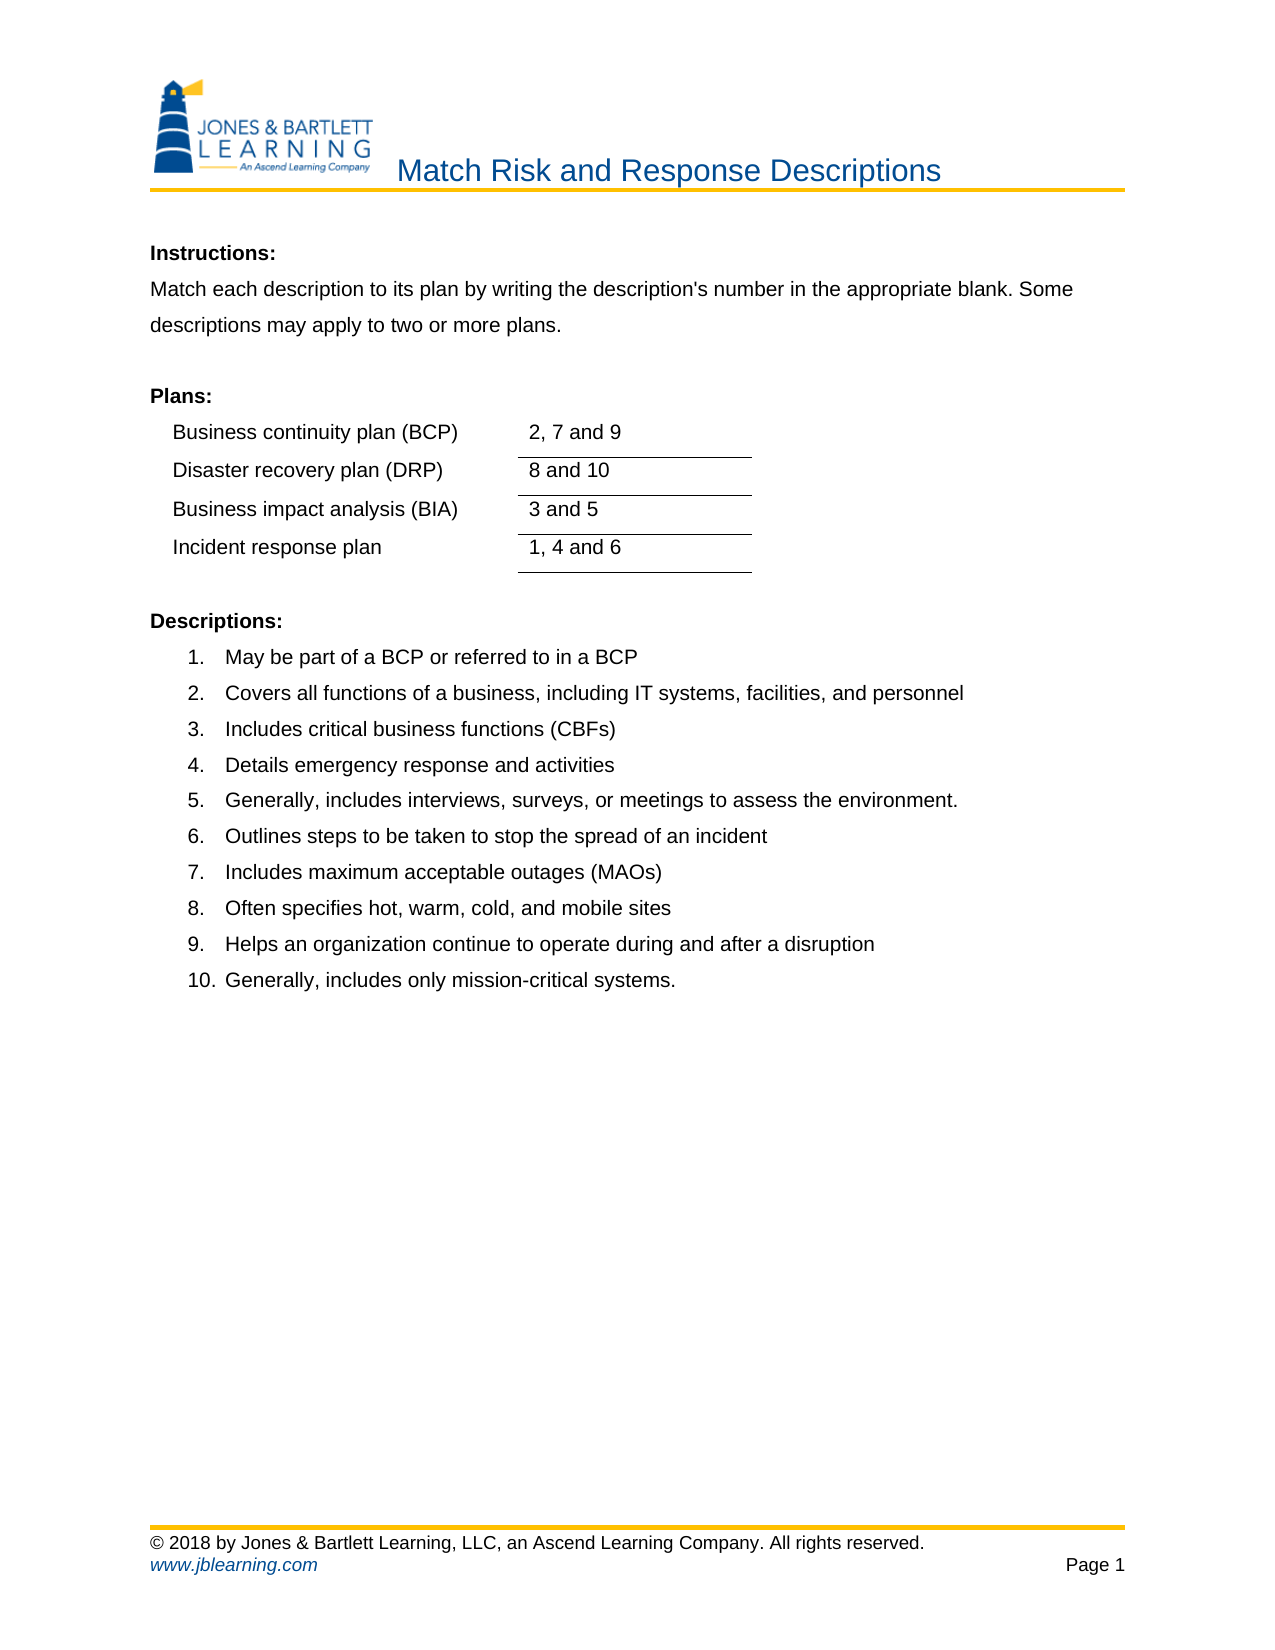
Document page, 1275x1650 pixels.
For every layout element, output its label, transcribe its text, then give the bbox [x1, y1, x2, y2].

list Generally, includes interviews, surveys, or meetings to assess the environment. [187, 788, 1125, 812]
text Descriptions: [150, 609, 1125, 633]
table_cell 1, 4 and 6 [518, 535, 752, 572]
list Generally, includes only mission-critical systems. [187, 968, 1125, 992]
table_cell 3 and 5 [518, 496, 752, 533]
table_cell Incident response plan [161, 534, 517, 572]
text Instructions: [150, 241, 1125, 264]
list Helps an organization continue to operate during and after a disruption [187, 932, 1125, 956]
table_header 2, 7 and 9 [518, 420, 752, 457]
list Details emergency response and activities [187, 752, 1125, 776]
table_cell Disaster recovery plan (DRP) [161, 457, 517, 495]
list Often specifies hot, warm, cold, and mobile sites [187, 896, 1125, 920]
list Covers all functions of a business, including IT systems, facilities, and personnel [187, 681, 1125, 704]
table_cell Business impact analysis (BIA) [161, 495, 517, 533]
table_cell 8 and 10 [518, 458, 752, 495]
list Includes maximum acceptable outages (MAOs) [187, 860, 1125, 884]
table_header Business continuity plan (BCP) [161, 420, 517, 457]
text Match each description to its plan by writing the description's number in the appropriate blank. Some descriptions may apply to two or more plans. [150, 276, 1125, 336]
text Plans: [150, 384, 1125, 408]
list Outlines steps to be taken to stop the spread of an incident [187, 824, 1125, 848]
list Includes critical business functions (CBFs) [187, 716, 1125, 740]
list May be part of a BCP or referred to in a BCP [187, 644, 1125, 668]
